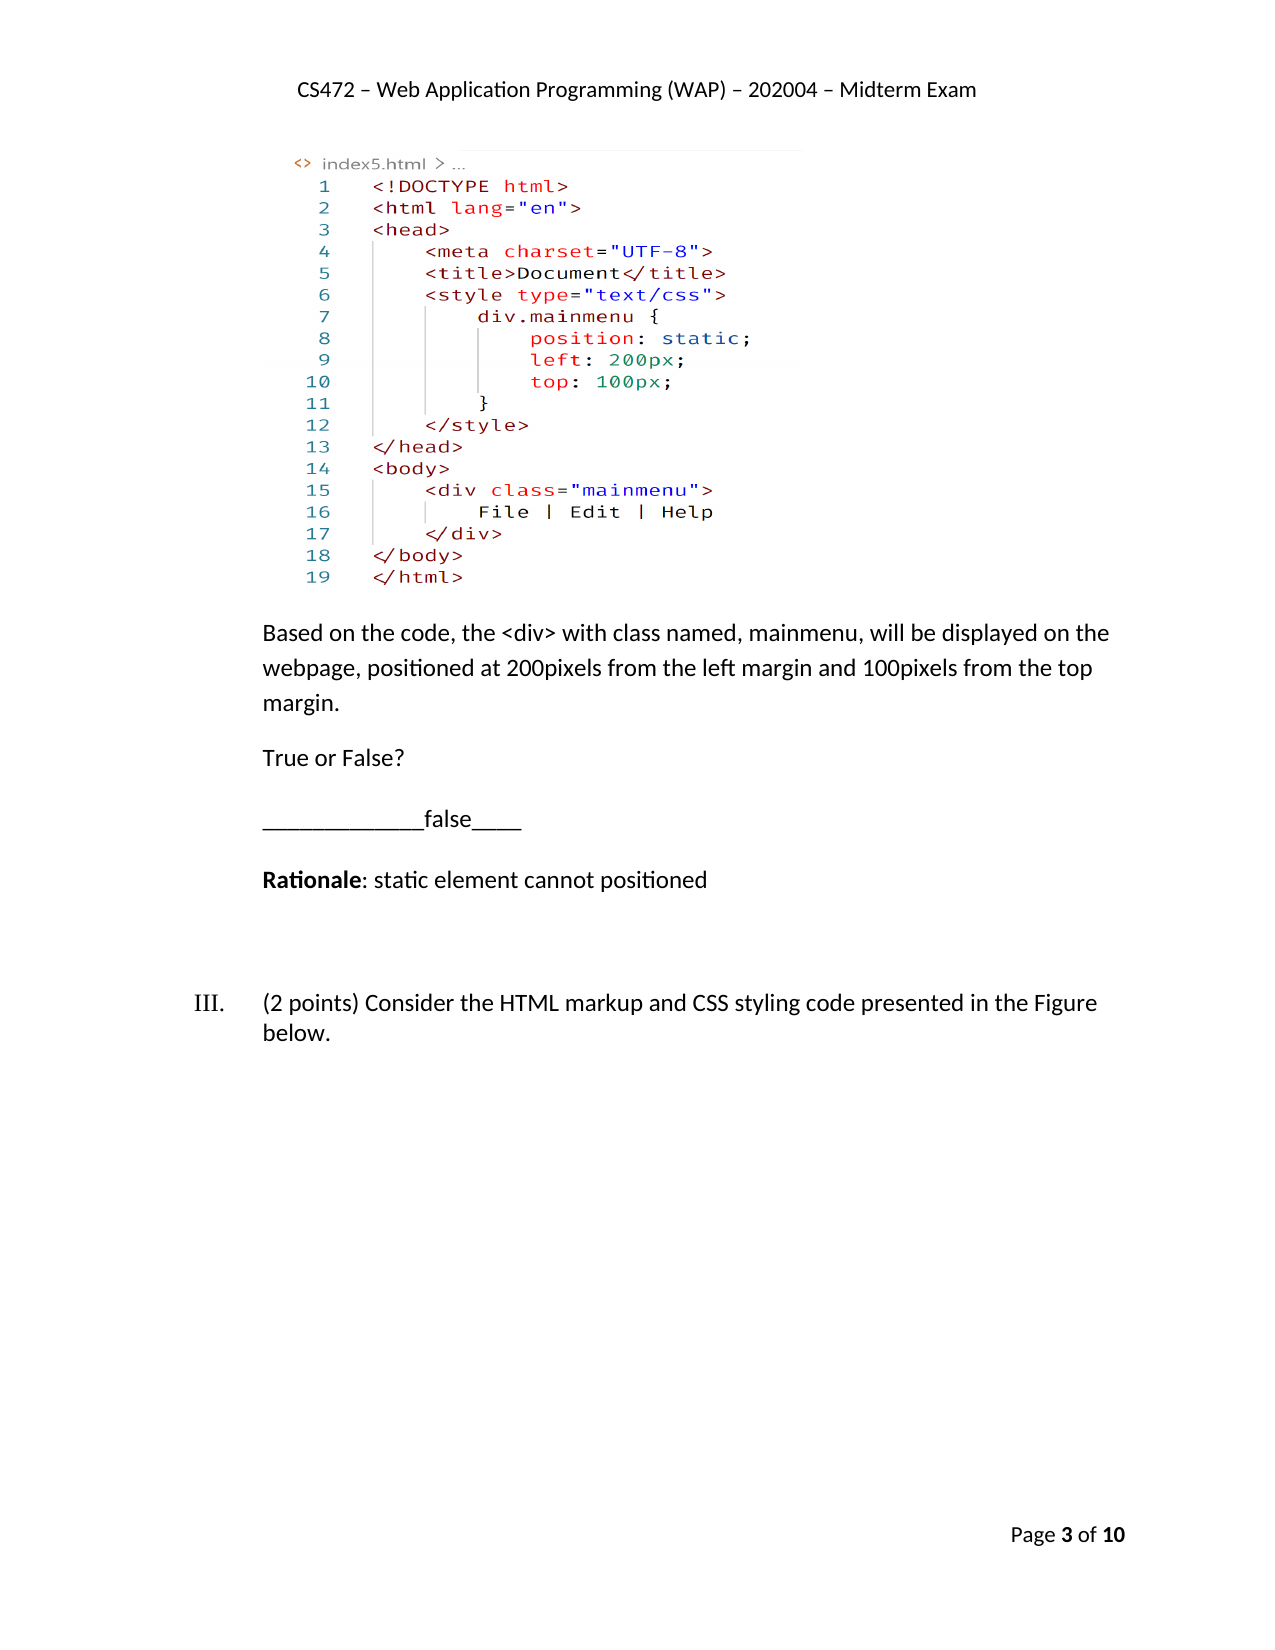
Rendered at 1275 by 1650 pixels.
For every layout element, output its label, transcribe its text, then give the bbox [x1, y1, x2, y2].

list True or False? [262, 743, 1125, 773]
list Rationale: static element cannot positioned [262, 865, 1125, 895]
list (2 points) Consider the HTML markup and CSS styling code presented in the Figure below. [225, 987, 1125, 1048]
list _____________false____ [262, 804, 1125, 834]
picture [262, 150, 803, 587]
list Based on the code, the <div> with class named, mainmenu, will be displayed on the webpage, positioned at 200pixels from the left margin and 100pixels from the top margin. [262, 617, 1125, 717]
